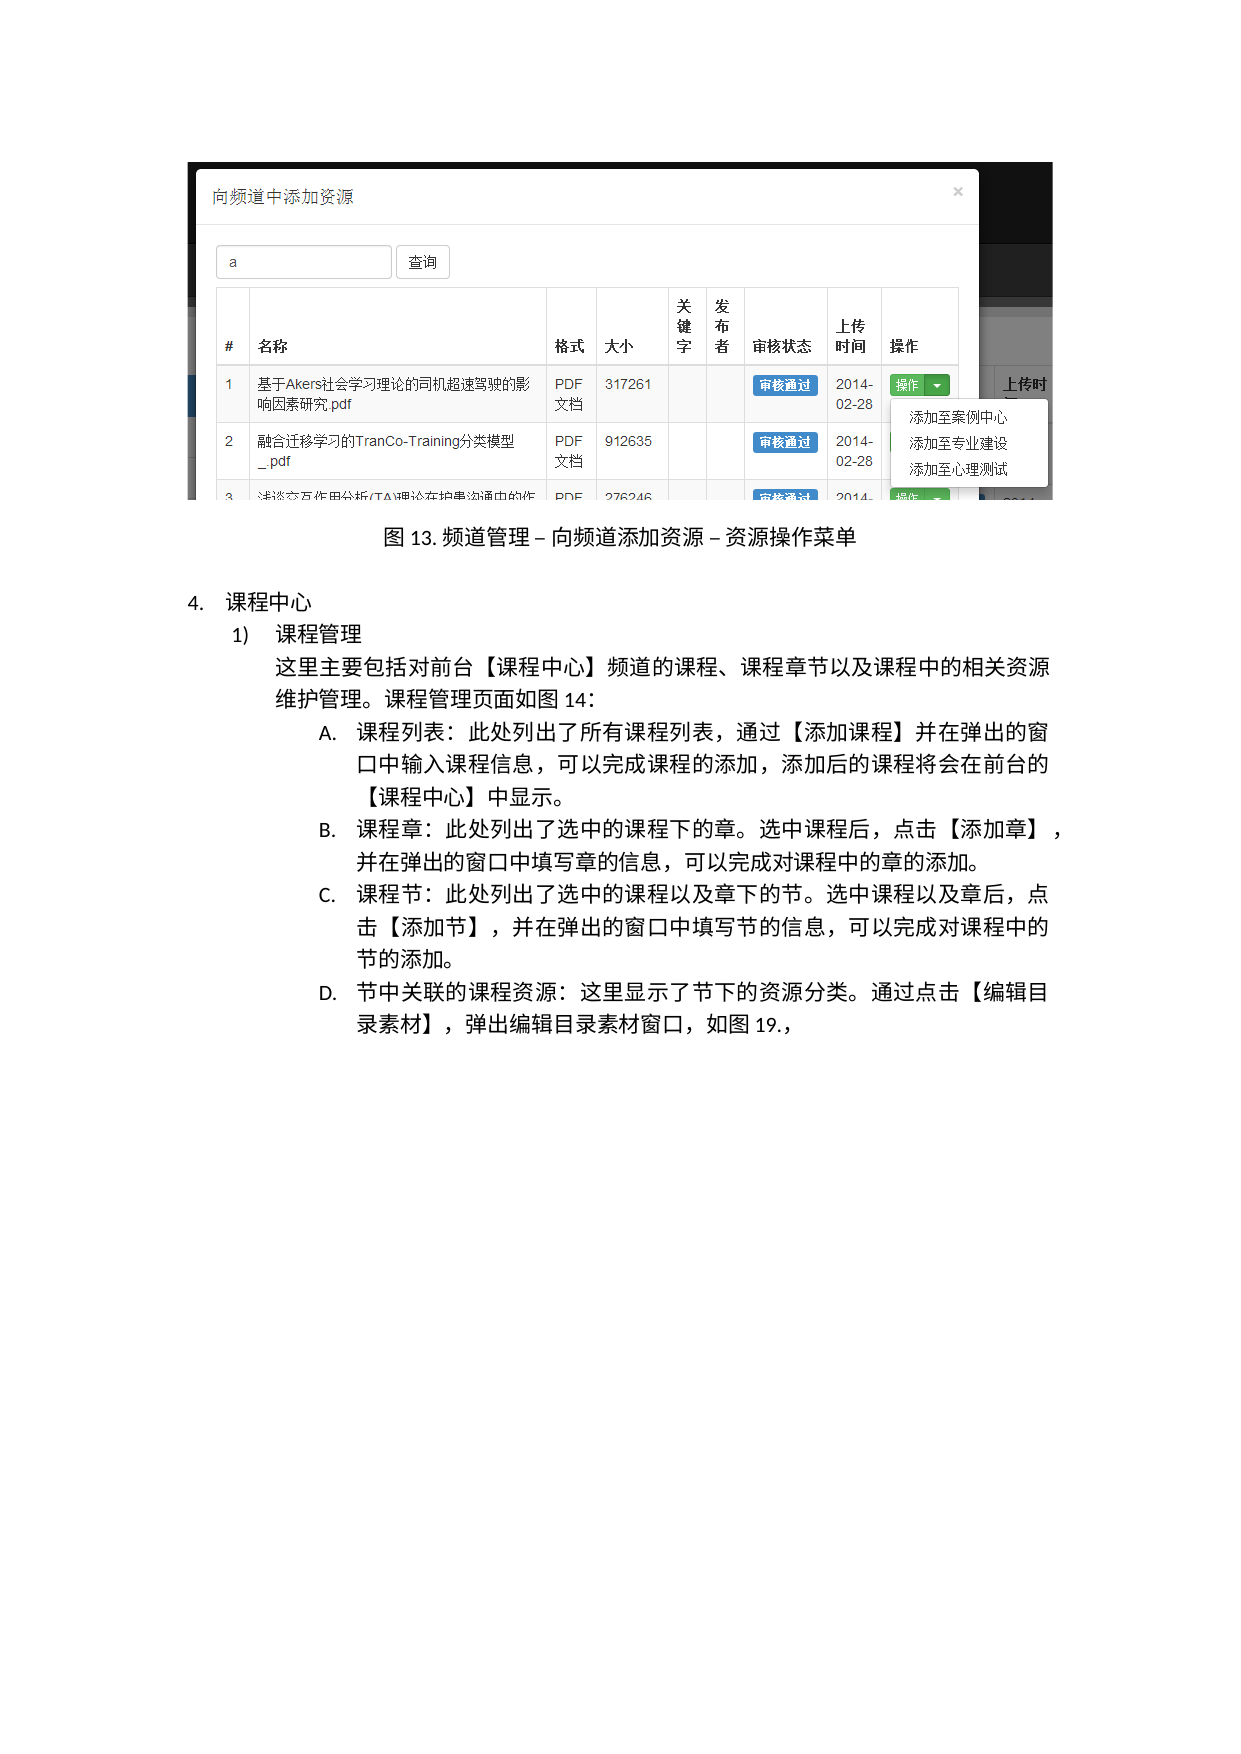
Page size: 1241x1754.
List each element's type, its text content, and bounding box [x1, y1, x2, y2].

text 图13. 频道管理 – 向频道添加资源 – 资源操作菜单 [187, 519, 1053, 552]
picture [187, 162, 1053, 500]
list 这里主要包括对前台【课程中心】频道的课程、课程章节以及课程中的相关资源维护管理。课程管理页面如图14： [275, 649, 1053, 714]
list 课程列表：此处列出了所有课程列表，通过【添加课程】并在弹出的窗口中输入课程信息，可以完成课程的添加，添加后的课程将会在前台的【课程中心】中显示。 [319, 714, 1053, 812]
list 课程中心 [187, 584, 1053, 617]
list 课程章：此处列出了选中的课程下的章。选中课程后，点击【添加章】，并在弹出的窗口中填写章的信息，可以完成对课程中的章的添加。 [319, 812, 1053, 877]
list 节中关联的课程资源：这里显示了节下的资源分类。通过点击【编辑目录素材】，弹出编辑目录素材窗口，如图19.， [319, 974, 1053, 1039]
list 课程节：此处列出了选中的课程以及章下的节。选中课程以及章后，点击【添加节】，并在弹出的窗口中填写节的信息，可以完成对课程中的节的添加。 [319, 877, 1053, 974]
list 课程管理 [231, 617, 1053, 649]
